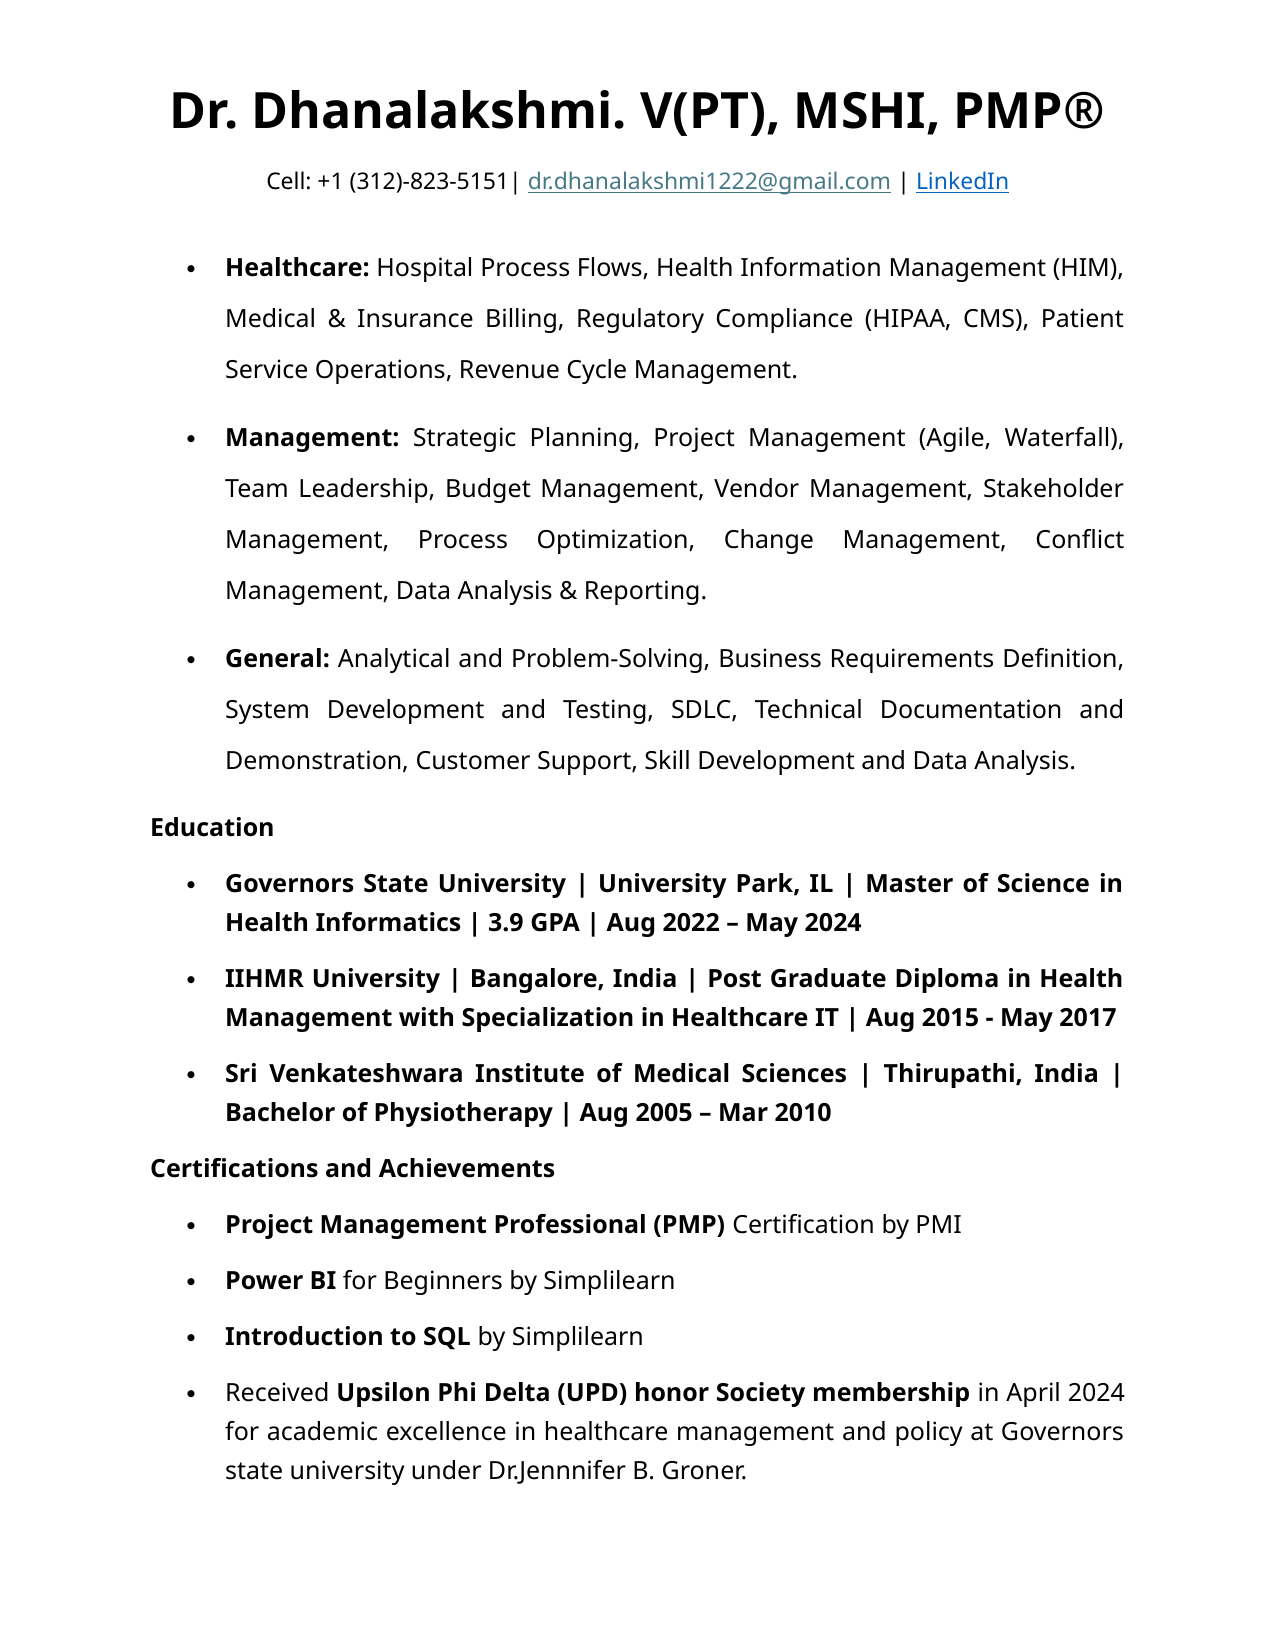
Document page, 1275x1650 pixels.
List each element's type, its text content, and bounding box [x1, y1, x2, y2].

text Certifications and Achievements [150, 1151, 1125, 1185]
list Healthcare: Hospital Process Flows, Health Information Management (HIM), Medical & Insurance Billing, Regulatory Compliance (HIPAA, CMS), Patient Service Operations, Revenue Cycle Management. [187, 250, 1125, 386]
list Management: Strategic Planning, Project Management (Agile, Waterfall), Team Leadership, Budget Management, Vendor Management, Stakeholder Management, Process Optimization, Change Management, Conflict Management, Data Analysis & Reporting. [187, 419, 1125, 607]
list Governors State University | University Park, IL | Master of Science in Health Informatics | 3.9 GPA | Aug 2022 – May 2024 [187, 866, 1125, 939]
list Power BI for Beginners by Simplilearn [187, 1263, 1125, 1297]
list Received Upsilon Phi Delta (UPD) honor Society membership in April 2024 for academic excellence in healthcare management and policy at Governors state university under Dr.Jennnifer B. Groner. [187, 1374, 1125, 1487]
list General: Analytical and Problem-Solving, Business Requirements Definition, System Development and Testing, SDLC, Technical Documentation and Demonstration, Customer Support, Skill Development and Data Analysis. [187, 640, 1125, 776]
text Education [150, 810, 1125, 844]
list Sri Venkateshwara Institute of Medical Sciences | Thirupathi, India | Bachelor of Physiotherapy | Aug 2005 – Mar 2010 [187, 1056, 1125, 1129]
list Introduction to SQL by Simplilearn [187, 1318, 1125, 1352]
list IIHMR University | Bangalore, India | Post Graduate Diploma in Health Management with Specialization in Healthcare IT | Aug 2015 - May 2017 [187, 961, 1125, 1034]
list Project Management Professional (PMP) Certification by PMI [187, 1207, 1125, 1241]
